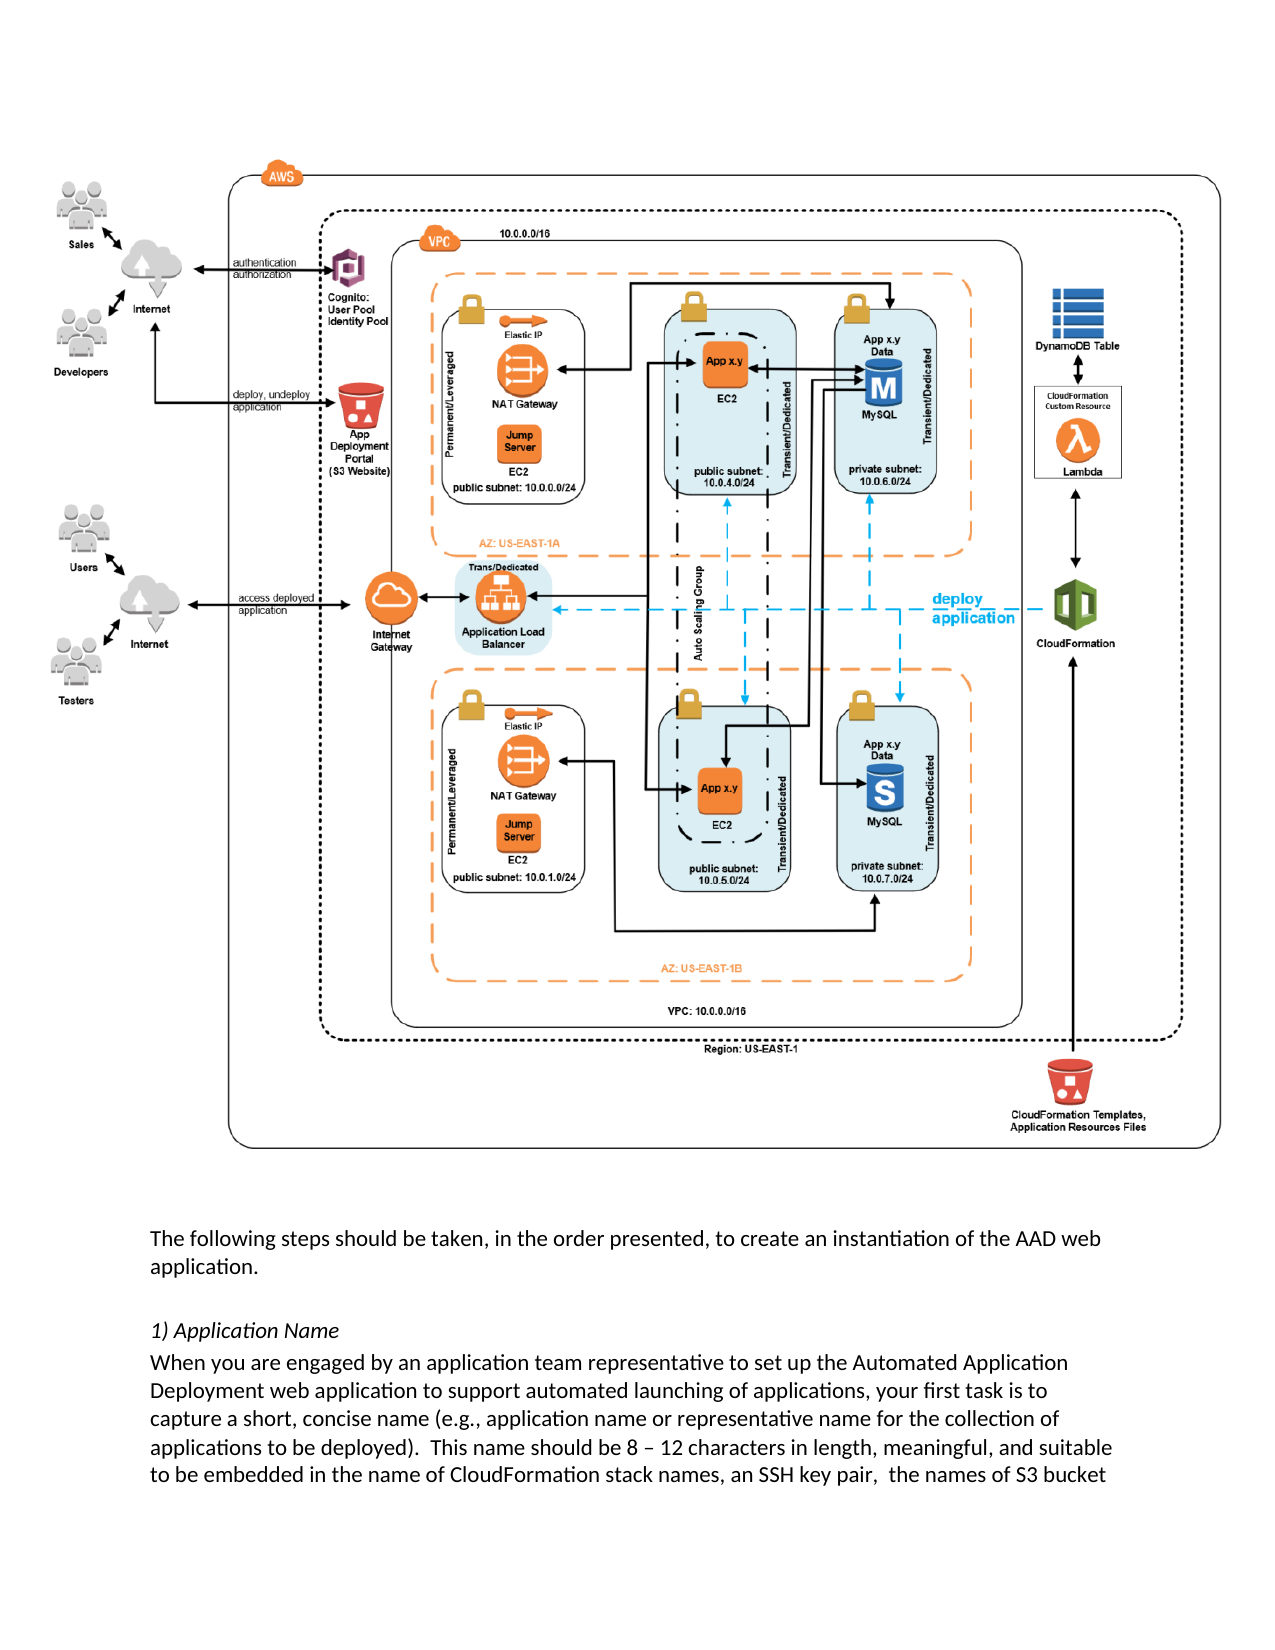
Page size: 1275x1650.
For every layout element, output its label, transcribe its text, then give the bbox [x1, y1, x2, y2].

text 1) Application Name [150, 1316, 1125, 1344]
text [150, 1348, 1125, 1489]
picture [37, 150, 1229, 1156]
text The following steps should be taken, in the order presented, to create an instantiation of the AAD web application. [150, 1224, 1125, 1280]
